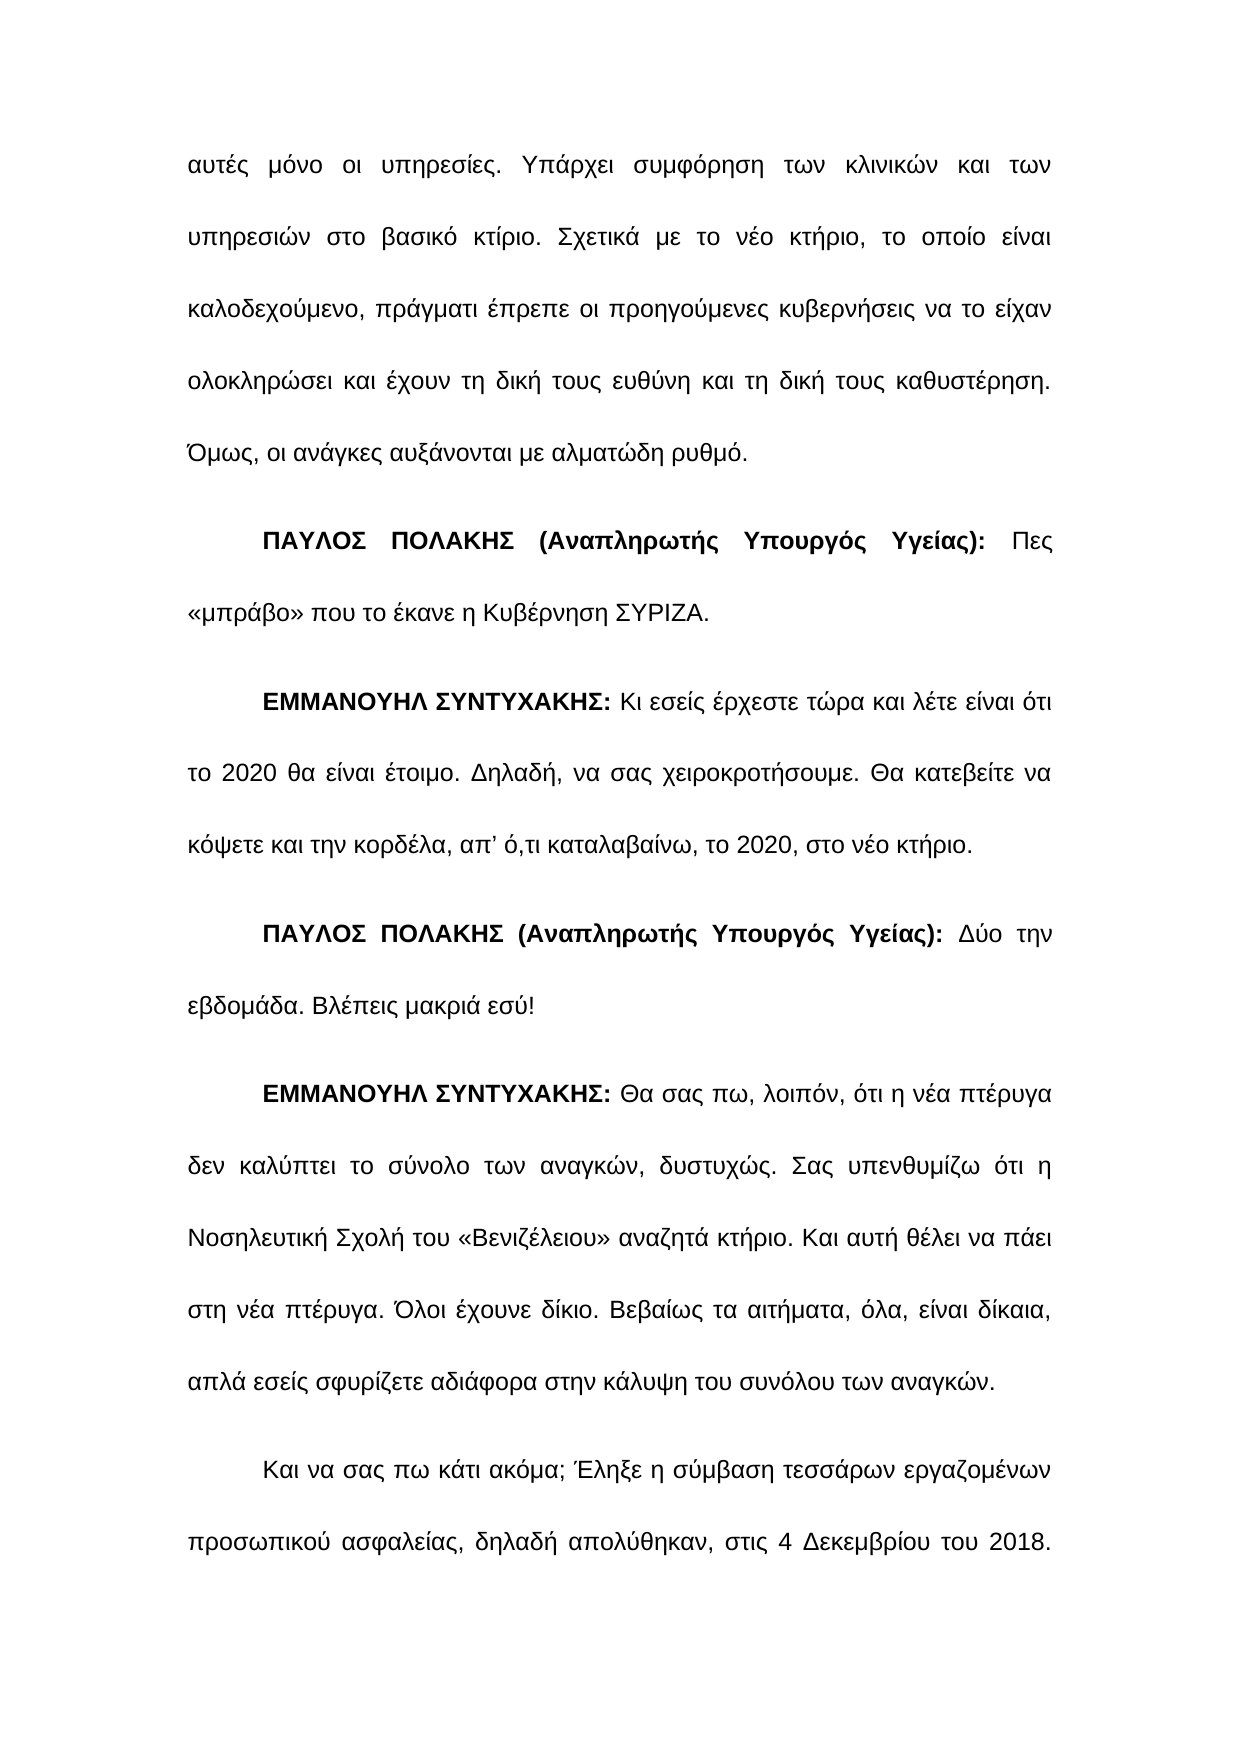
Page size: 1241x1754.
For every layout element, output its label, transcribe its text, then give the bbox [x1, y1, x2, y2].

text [187, 1455, 1053, 1556]
text ΠΑΥΛΟΣ ΠΟΛΑΚΗΣ (Αναπληρωτής Υπουργός Υγείας): Πες «μπράβο» που το έκανε η Κυβέρνηση ΣΥΡΙΖΑ. [187, 526, 1053, 627]
text ΠΑΥΛΟΣ ΠΟΛΑΚΗΣ (Αναπληρωτής Υπουργός Υγείας): Δύο την εβδομάδα. Βλέπεις μακριά εσύ! [187, 919, 1053, 1019]
text ΕΜΜΑΝΟΥΗΛ ΣΥΝΤΥΧΑΚΗΣ: Θα σας πω, λοιπόν, ότι η νέα πτέρυγα δεν καλύπτει το σύνολο των αναγκών, δυστυχώς. Σας υπενθυμίζω ότι η Νοσηλευτική Σχολή του «Βενιζέλειου» αναζητά κτήριο. Και αυτή θέλει να πάει στη νέα πτέρυγα. Όλοι έχουνε δίκιο. Βεβαίως τα αιτήματα, όλα, είναι δίκαια, απλά εσείς σφυρίζετε αδιάφορα στην κάλυψη του συνόλου των αναγκών. [187, 1079, 1053, 1395]
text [187, 150, 1053, 466]
text ΕΜΜΑΝΟΥΗΛ ΣΥΝΤΥΧΑΚΗΣ: Κι εσείς έρχεστε τώρα και λέτε είναι ότι το 2020 θα είναι έτοιμο. Δηλαδή, να σας χειροκροτήσουμε. Θα κατεβείτε να κόψετε και την κορδέλα, απ’ ό,τι καταλαβαίνω, το 2020, στο νέο κτήριο. [187, 686, 1053, 859]
